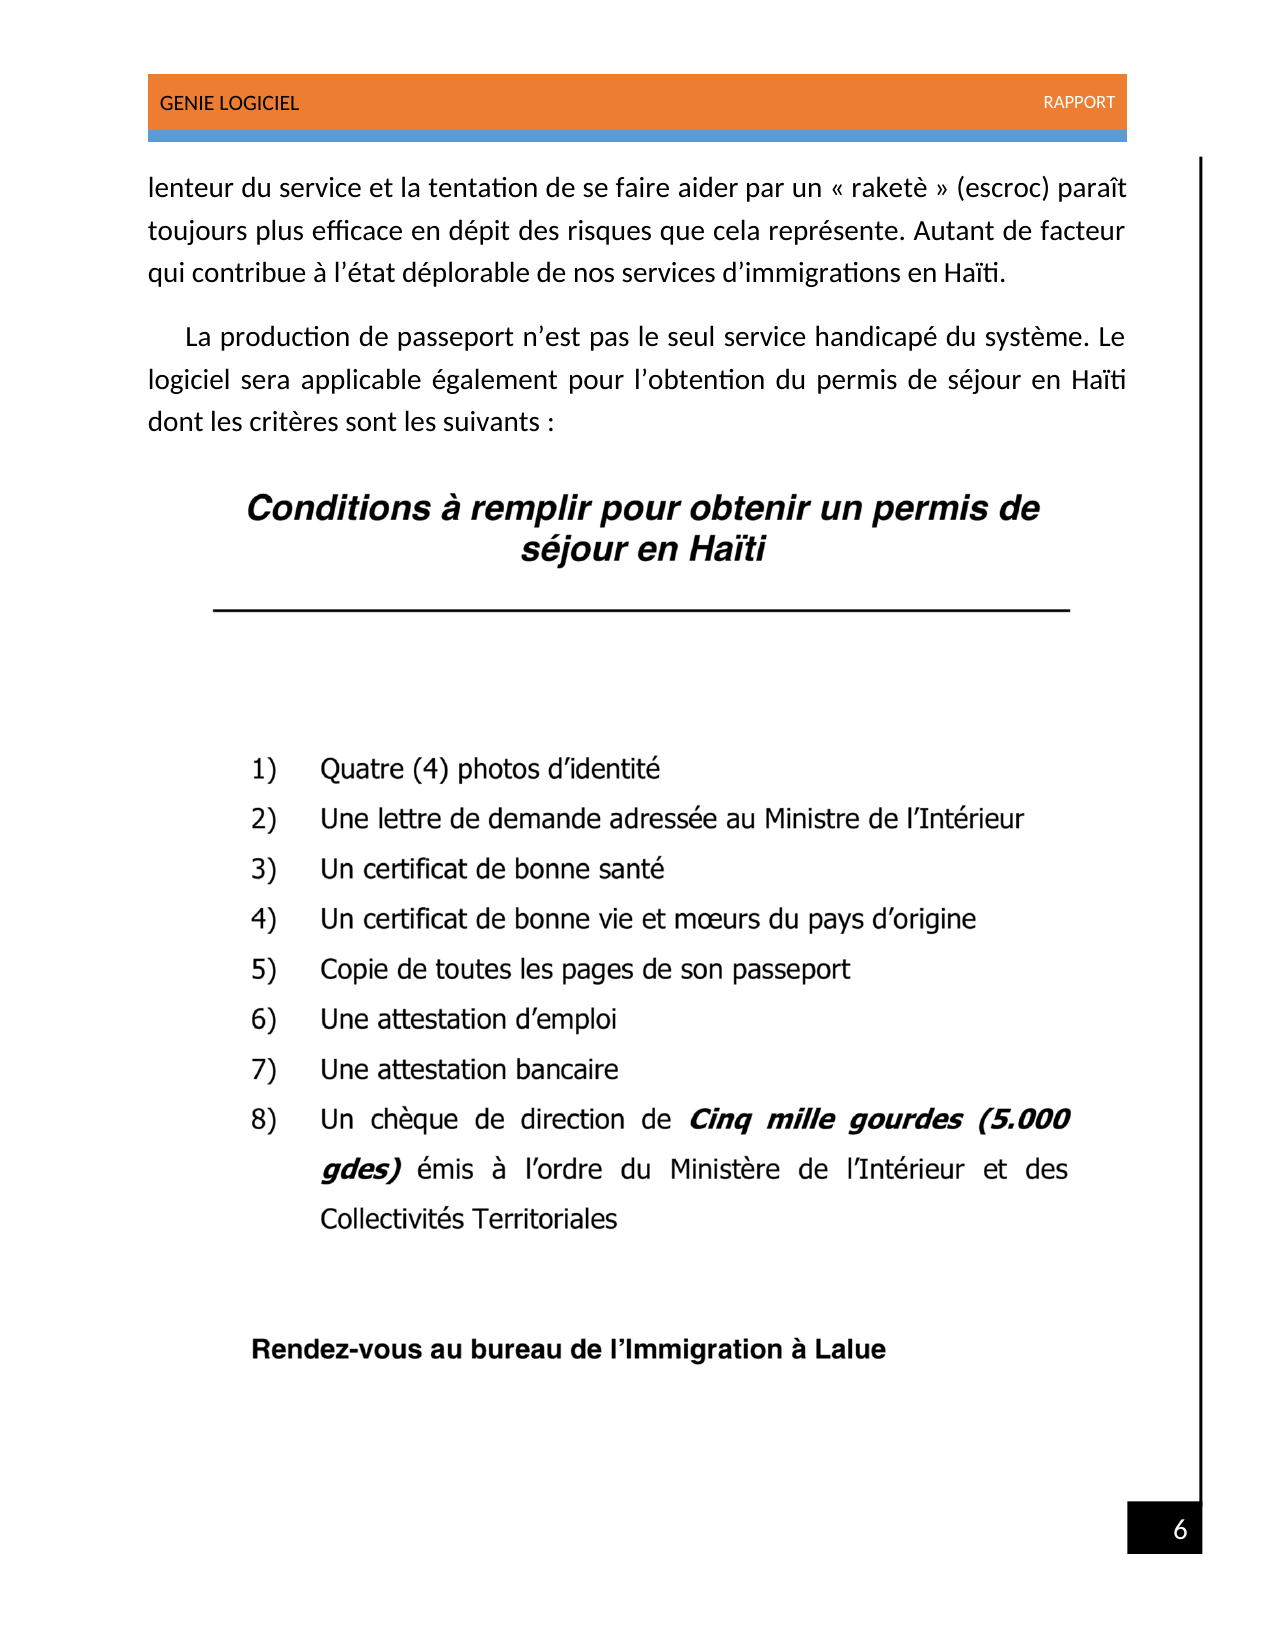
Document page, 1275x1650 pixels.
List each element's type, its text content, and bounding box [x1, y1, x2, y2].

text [148, 169, 1127, 290]
picture [147, 467, 1127, 1380]
text La production de passeport n’est pas le seul service handicapé du système. Le logiciel sera applicable également pour l’obtention du permis de séjour en Haïti dont les critères sont les suivants : [148, 318, 1127, 439]
